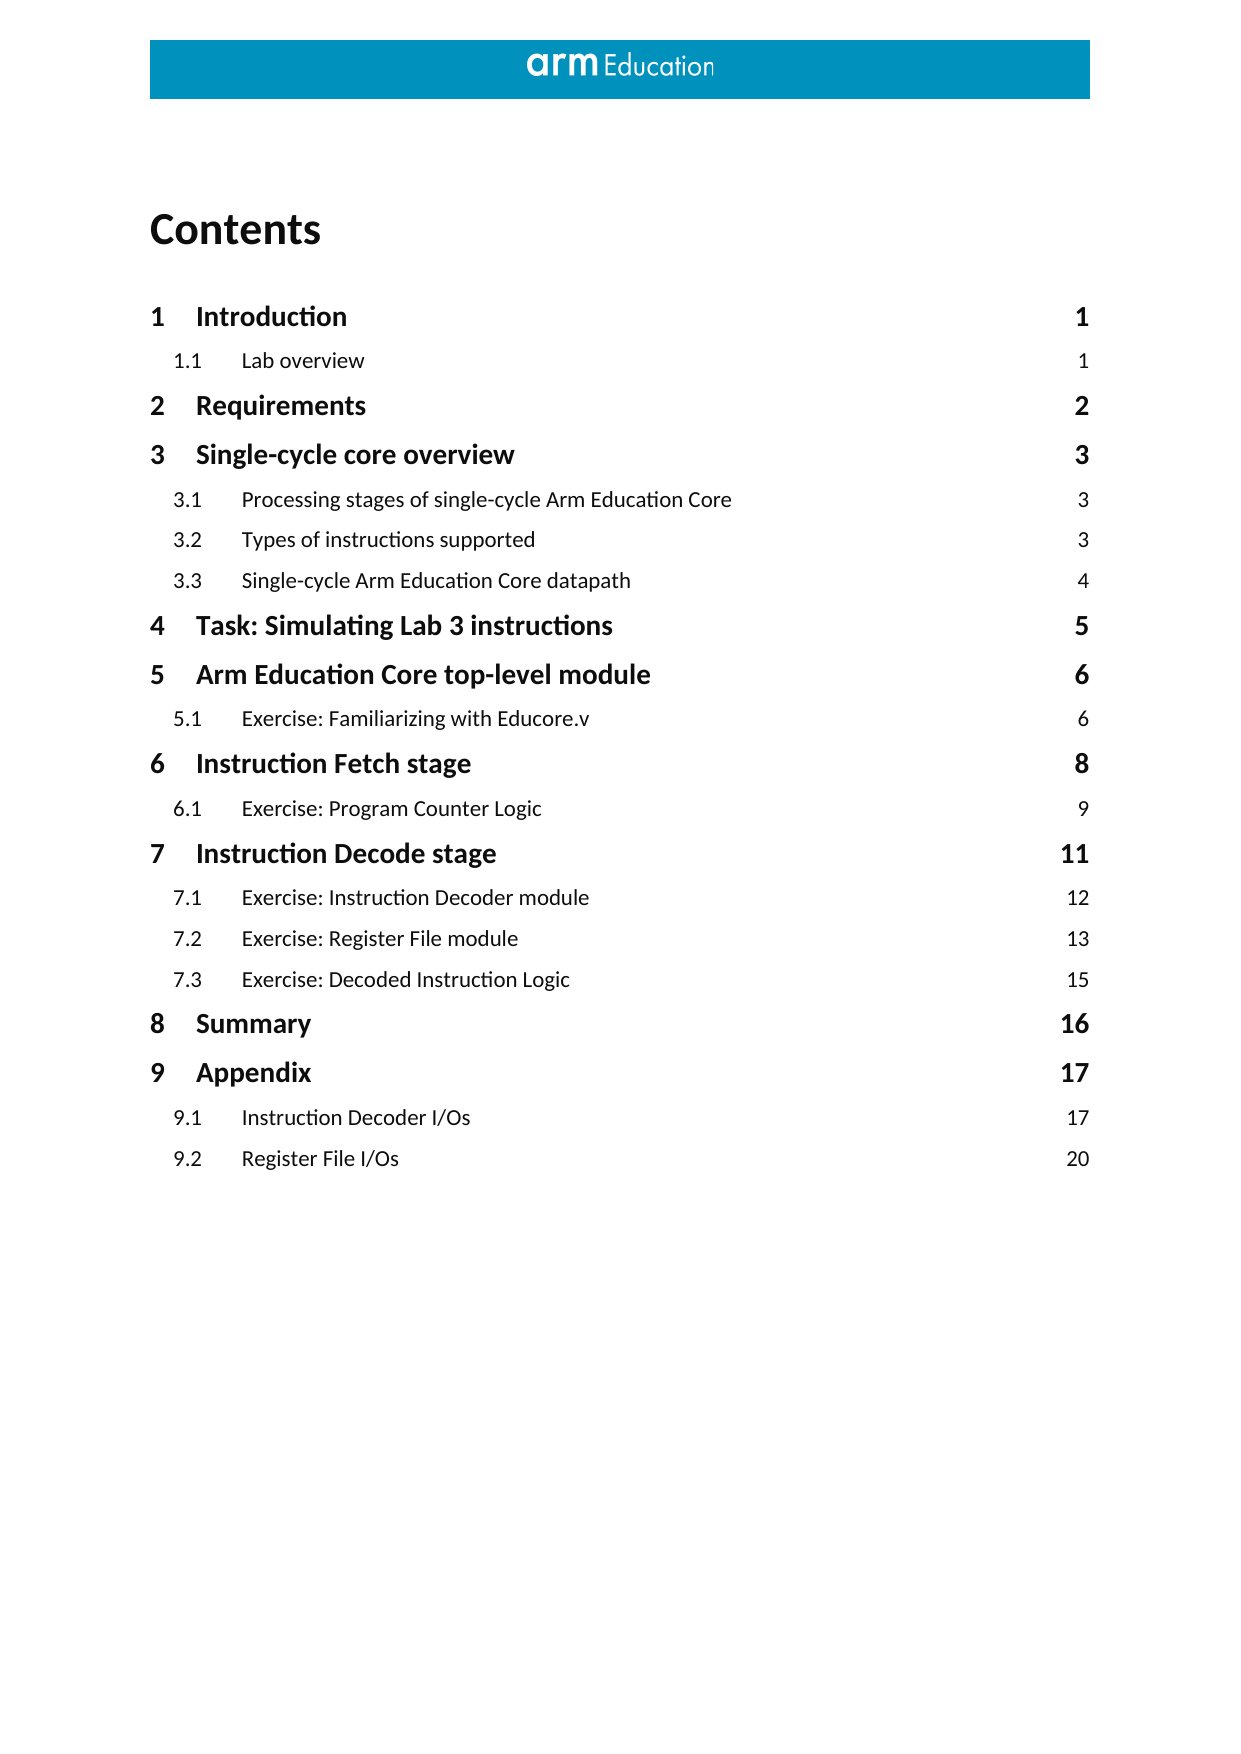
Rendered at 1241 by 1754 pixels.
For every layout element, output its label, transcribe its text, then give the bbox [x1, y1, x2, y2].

picture [606, 55, 615, 75]
picture [554, 54, 565, 75]
picture [676, 58, 680, 75]
text Contents [150, 200, 1090, 256]
picture [528, 54, 547, 75]
picture [570, 54, 597, 75]
